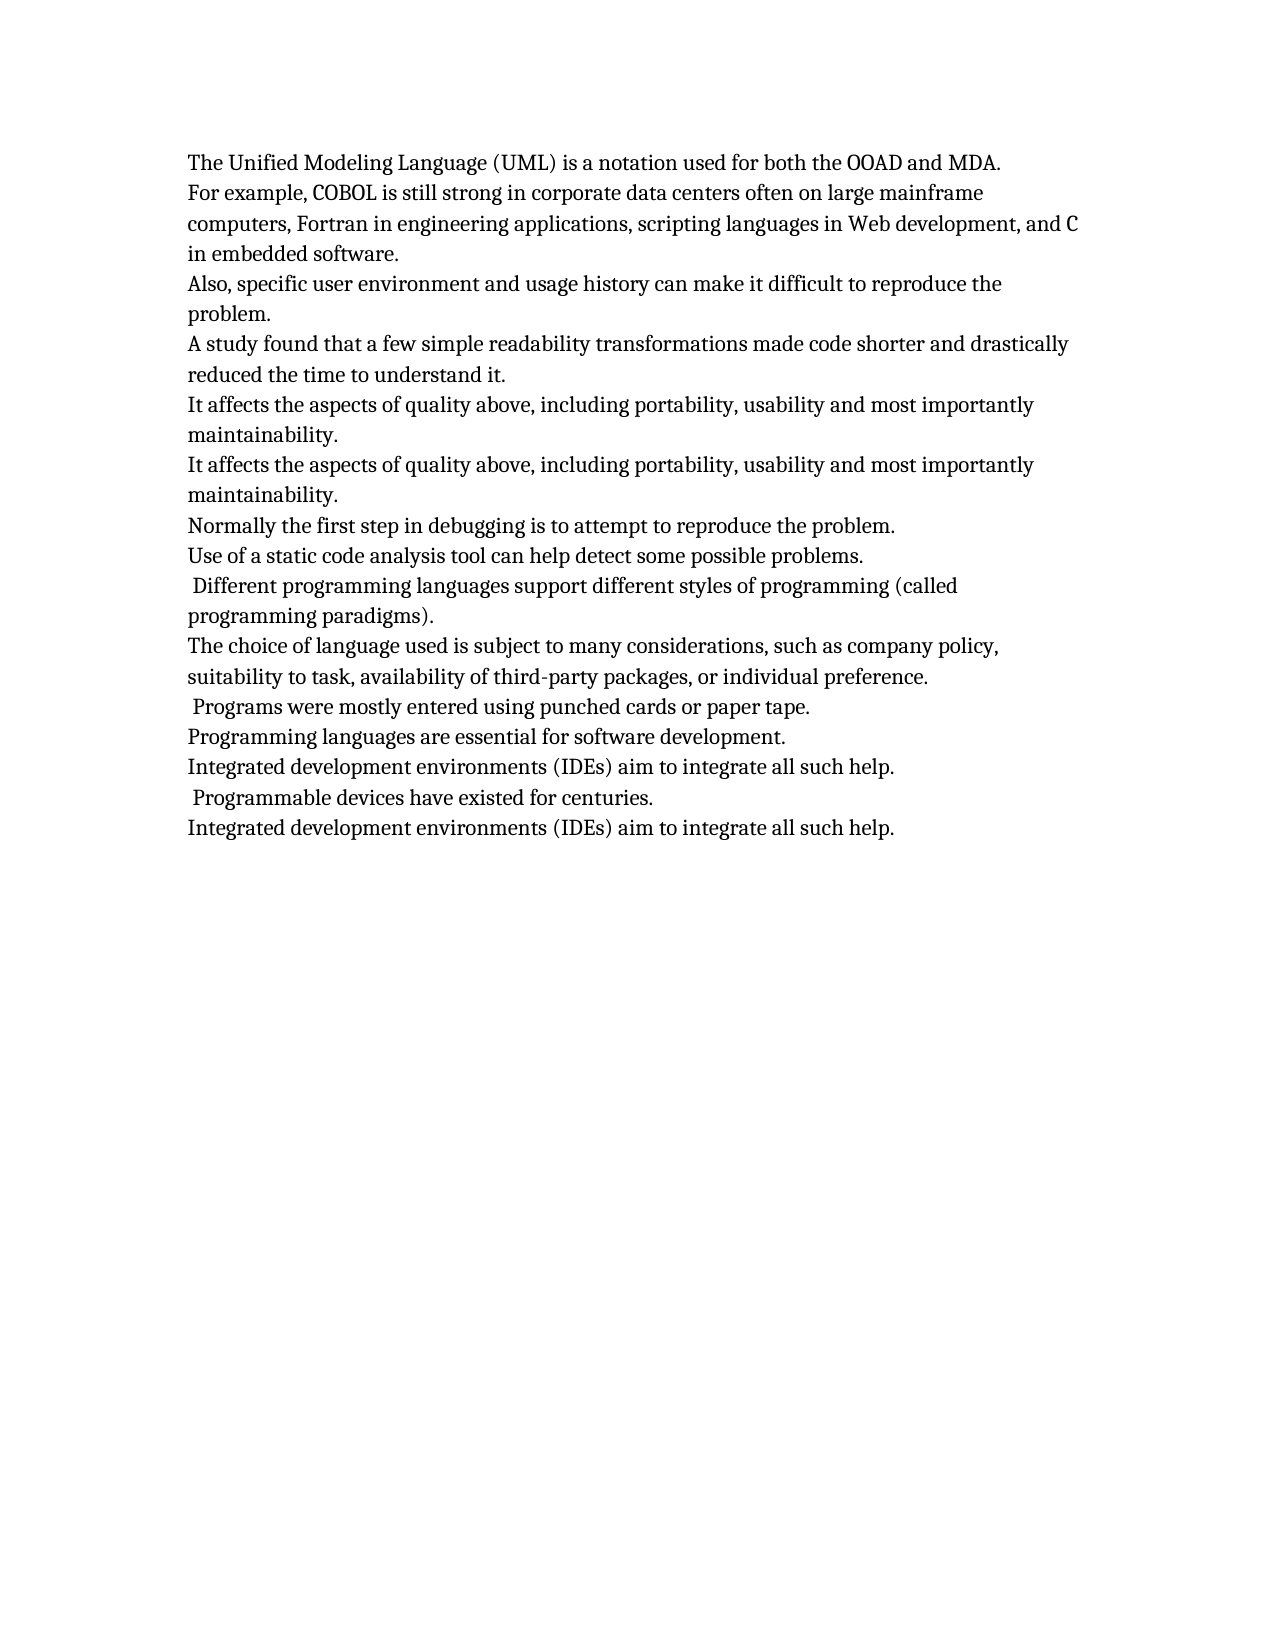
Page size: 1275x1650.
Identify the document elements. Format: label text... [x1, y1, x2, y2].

text The Unified Modeling Language (UML) is a notation used for both the OOAD and MDA. For example, COBOL is still strong in corporate data centers often on large mainframe computers, Fortran in engineering applications, scripting languages in Web development, and C in embedded software. Also, specific user environment and usage history can make it difficult to reproduce the problem. A study found that a few simple readability transformations made code shorter and drastically reduced the time to understand it. It affects the aspects of quality above, including portability, usability and most importantly maintainability. It affects the aspects of quality above, including portability, usability and most importantly maintainability. Normally the first step in debugging is to attempt to reproduce the problem. Use of a static code analysis tool can help detect some possible problems. Different programming languages support different styles of programming (called programming paradigms). The choice of language used is subject to many considerations, such as company policy, suitability to task, availability of third-party packages, or individual preference. Programs were mostly entered using punched cards or paper tape. Programming languages are essential for software development. Integrated development environments (IDEs) aim to integrate all such help. Programmable devices have existed for centuries. Integrated development environments (IDEs) aim to integrate all such help. [187, 150, 1087, 841]
